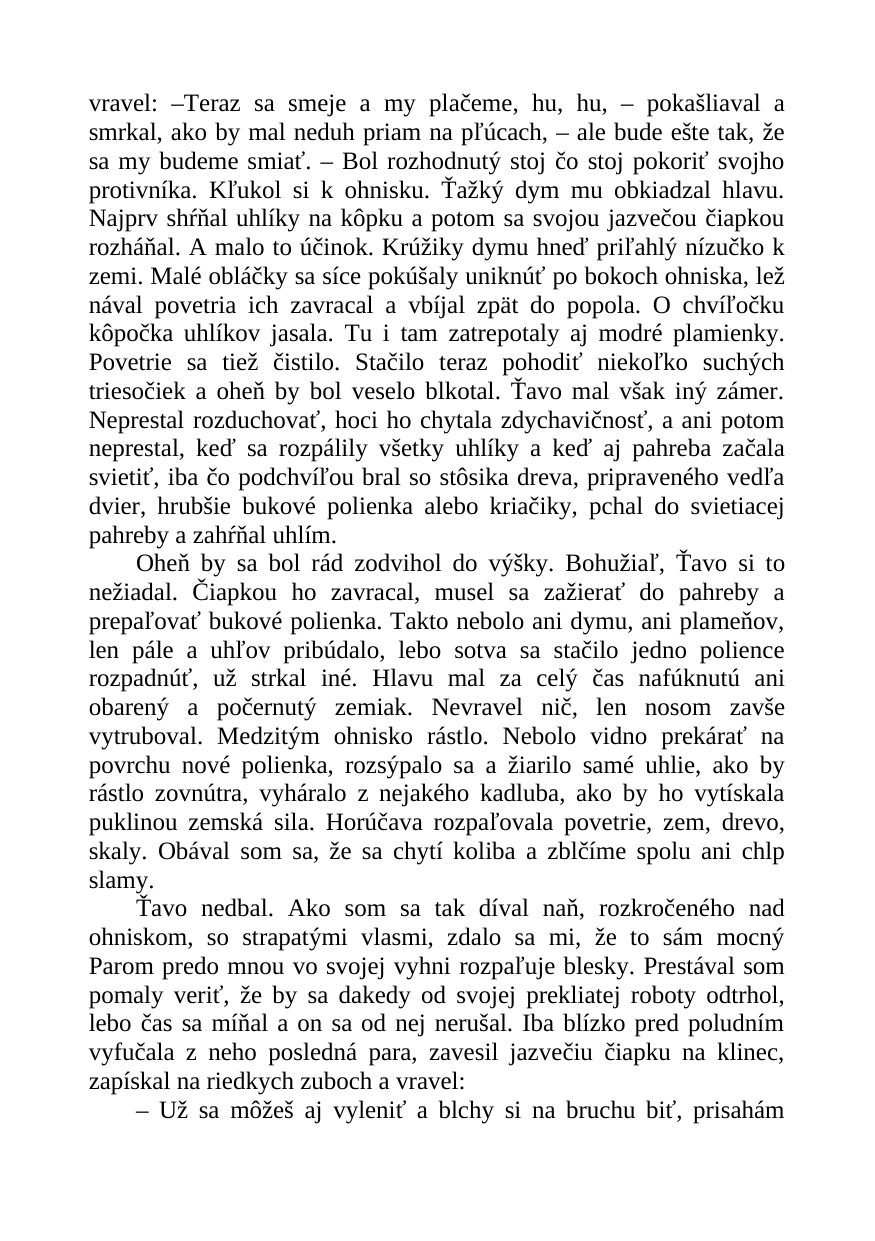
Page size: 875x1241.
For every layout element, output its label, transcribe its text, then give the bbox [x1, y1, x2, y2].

text Ťavo nedbal. Ako som sa tak díval naň, rozkročeného nad ohniskom, so strapatými vlasmi, zdalo sa mi, že to sám mocný Parom predo mnou vo svojej vyhni rozpaľuje blesky. Prestával som pomaly veriť, že by sa dakedy od svojej prekliatej roboty odtrhol, lebo čas sa míňal a on sa od nej nerušal. Iba blízko pred poludním vyfučala z neho posledná para, zavesil jazvečiu čiapku na klinec, zapískal na riedkych zuboch a vravel: [88, 893, 786, 1095]
text Oheň by sa bol rád zodvihol do výšky. Bohužiaľ, Ťavo si to nežiadal. Čiapkou ho zavracal, musel sa zažierať do pahreby a prepaľovať bukové polienka. Takto nebolo ani dymu, ani plameňov, len pále a uhľov pribúdalo, lebo sotva sa stačilo jedno polience rozpadnúť, už strkal iné. Hlavu mal za celý čas nafúknutú ani obarený a počernutý zemiak. Nevravel nič, len nosom zavše vytruboval. Medzitým ohnisko rástlo. Nebolo vidno prekárať na povrchu nové polienka, rozsýpalo sa a žiarilo samé uhlie, ako by rástlo zovnútra, vyháralo z nejakého kadluba, ako by ho vytískala puklinou zemská sila. Horúčava rozpaľovala povetrie, zem, drevo, skaly. Obával som sa, že sa chytí koliba a zblčíme spolu ani chlp slamy. [88, 548, 786, 893]
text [88, 1095, 786, 1123]
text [88, 88, 786, 548]
